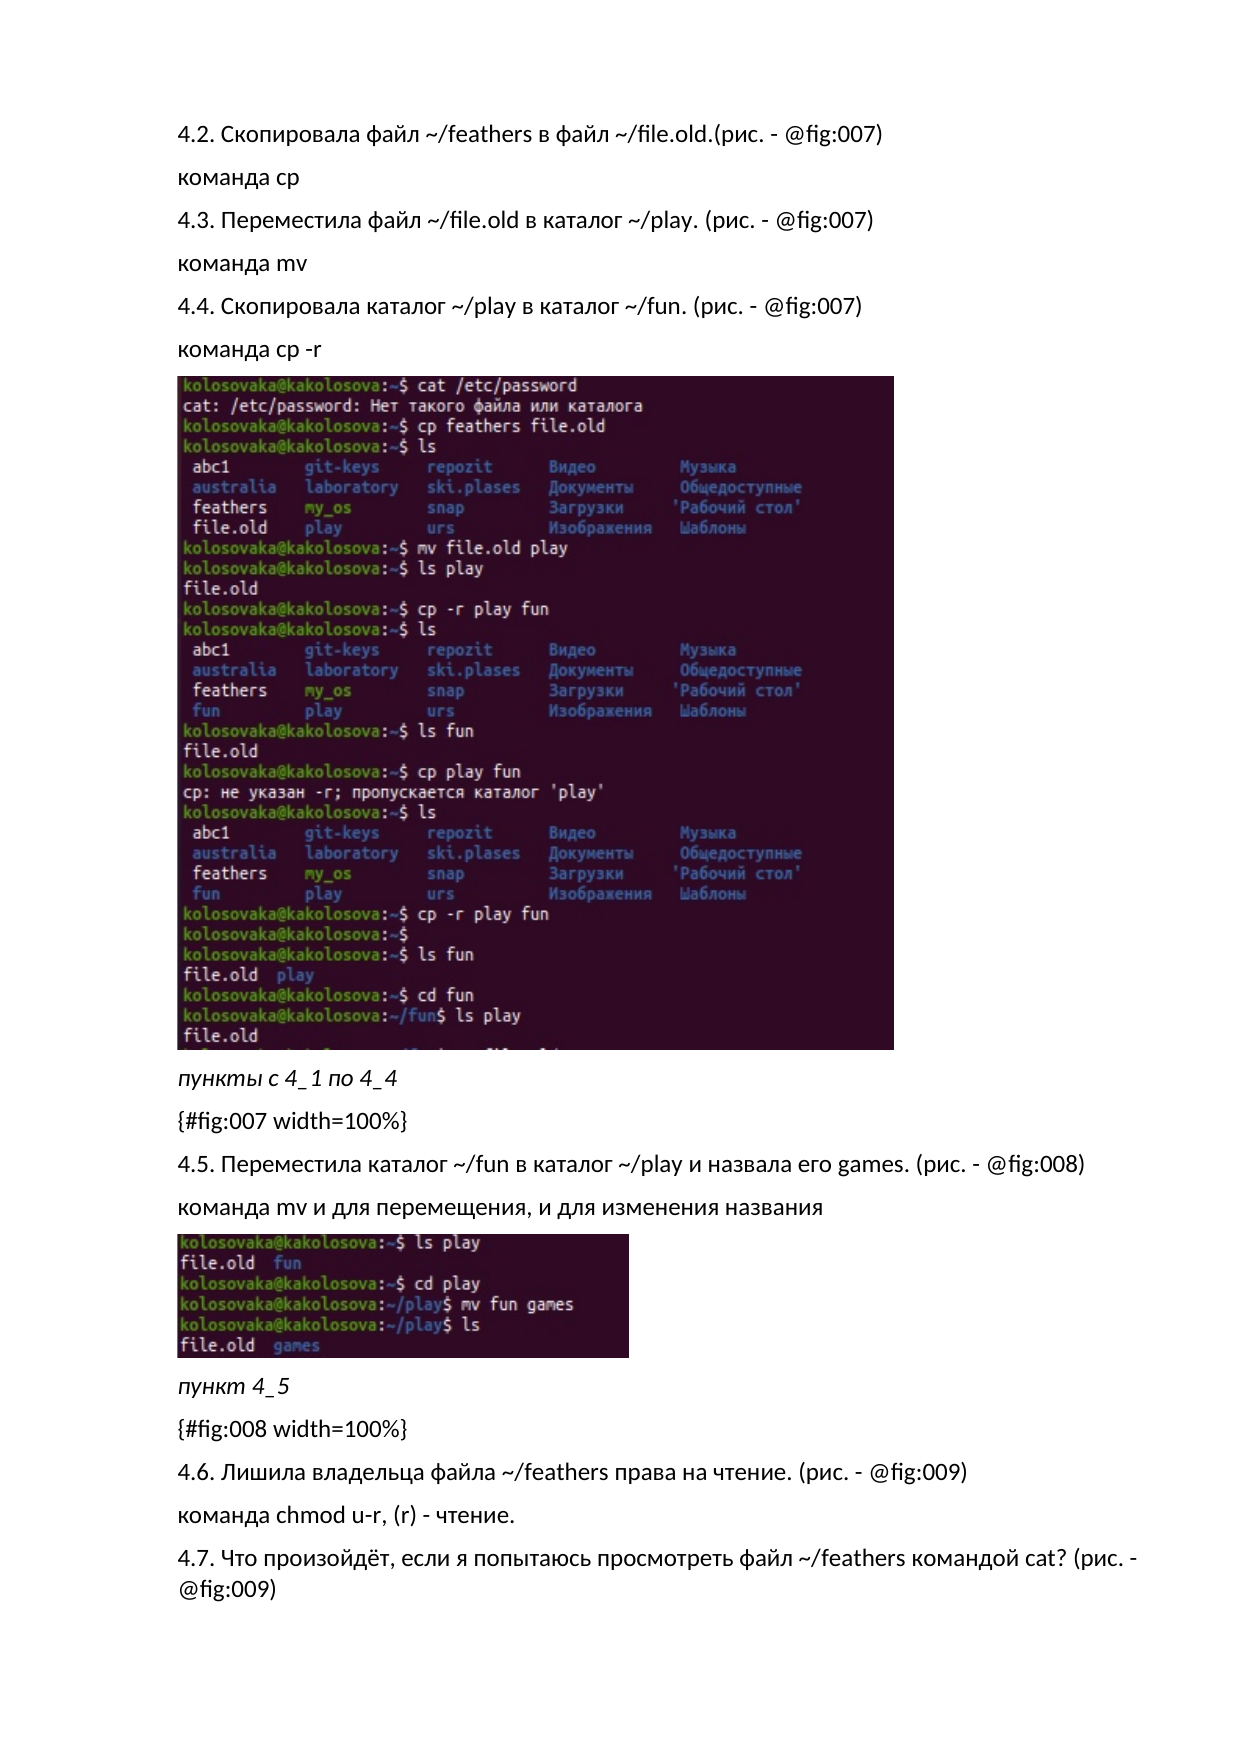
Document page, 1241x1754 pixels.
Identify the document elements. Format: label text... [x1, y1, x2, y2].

text 4.2. Скопировала файл ~/feathers в файл ~/file.old.(рис. - @fig:007) [177, 118, 1152, 149]
text команда chmod u-r, (r) - чтение. [177, 1499, 1152, 1530]
text команда cp [177, 161, 1152, 192]
picture [177, 376, 894, 1050]
text {#fig:008 width=100%} [177, 1413, 1152, 1444]
text команда mv и для перемещения, и для изменения названия [177, 1191, 1152, 1222]
text команда mv [177, 247, 1152, 278]
text 4.5. Переместила каталог ~/fun в каталог ~/play и назвала его games. (рис. - @fig:008) [177, 1148, 1152, 1178]
text 4.3. Переместила файл ~/file.old в каталог ~/play. (рис. - @fig:007) [177, 204, 1152, 235]
text пункт 4_5 [177, 1370, 1152, 1401]
text {#fig:007 width=100%} [177, 1105, 1152, 1136]
text 4.7. Что произойдёт, если я попытаюсь просмотреть файл ~/feathers командой cat? (рис. - @fig:009) [177, 1542, 1152, 1603]
text 4.4. Скопировала каталог ~/play в каталог ~/fun. (рис. - @fig:007) [177, 290, 1152, 321]
picture [177, 1234, 629, 1358]
text пункты с 4_1 по 4_4 [177, 1062, 1152, 1092]
text команда cp -r [177, 333, 1152, 364]
text 4.6. Лишила владельца файла ~/feathers права на чтение. (рис. - @fig:009) [177, 1456, 1152, 1487]
